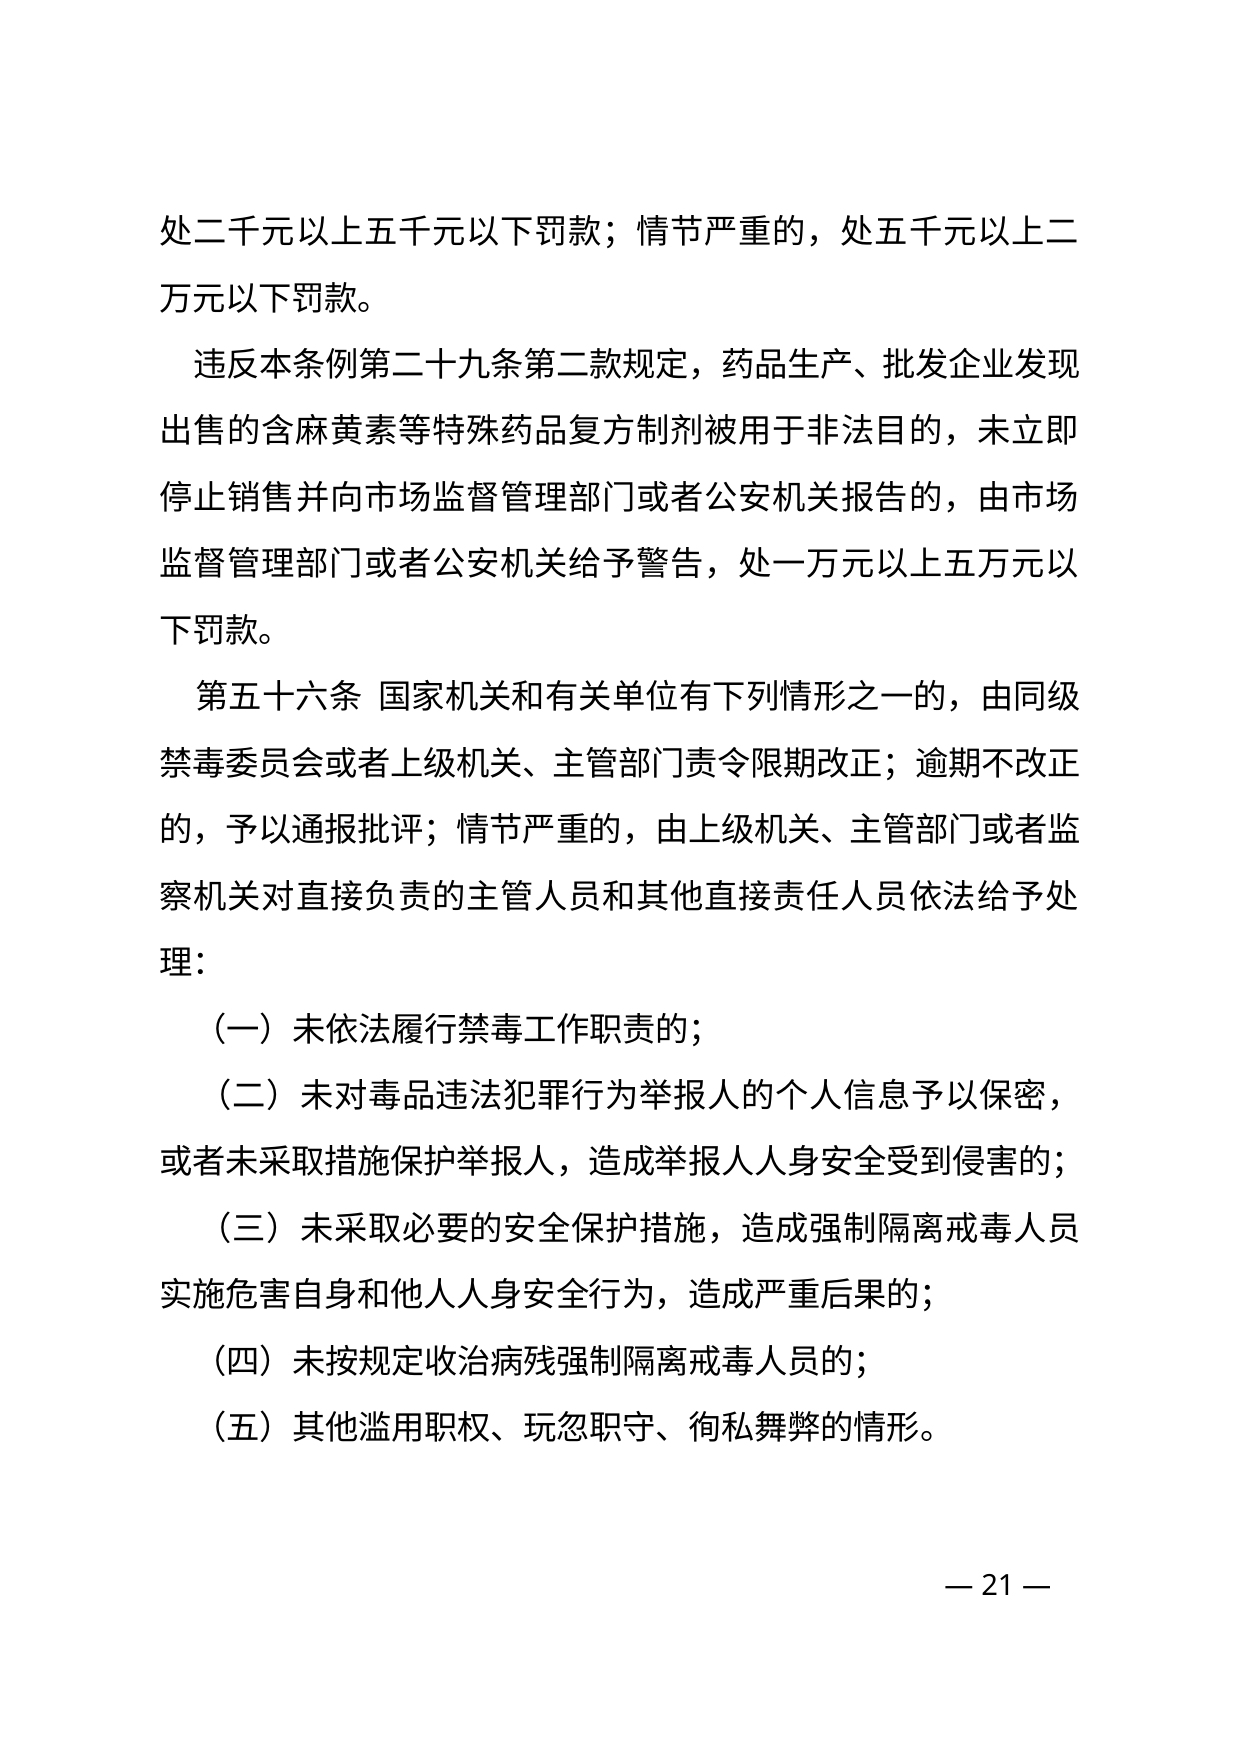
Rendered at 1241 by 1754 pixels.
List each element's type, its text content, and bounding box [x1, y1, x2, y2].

text （二）未对毒品违法犯罪行为举报人的个人信息予以保密，或者未采取措施保护举报人，造成举报人人身安全受到侵害的； [159, 1392, 1081, 1525]
text 违反本条例第二十九条第二款规定，药品生产、批发企业发现出售的含麻黄素等特殊药品复方制剂被用于非法目的，未立即停止销售并向市场监督管理部门或者公安机关报告的，由市场监督管理部门或者公安机关给予警告，处一万元以上五万元以下罚款。 [159, 661, 1081, 993]
text （一）未依法履行禁毒工作职责的； [159, 1326, 1081, 1392]
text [159, 196, 1081, 262]
text 第五十五条 违反本条例第二十九条第一款规定，药品零售企业未严格执行含麻黄素等特殊药品复方制剂销售管理规定的，或者发现一个月内三次以上购买含麻黄素等特殊药品复方制剂，未向市场监督管理部门报告的，由市场监督管理部门给予警告，处二千元以上五千元以下罚款；情节严重的，处五千元以上二万元以下罚款。 [159, 262, 1081, 661]
text 第五十六条 国家机关和有关单位有下列情形之一的，由同级禁毒委员会或者上级机关、主管部门责令限期改正；逾期不改正的，予以通报批评；情节严重的，由上级机关、主管部门或者监察机关对直接负责的主管人员和其他直接责任人员依法给予处理： [159, 993, 1081, 1326]
